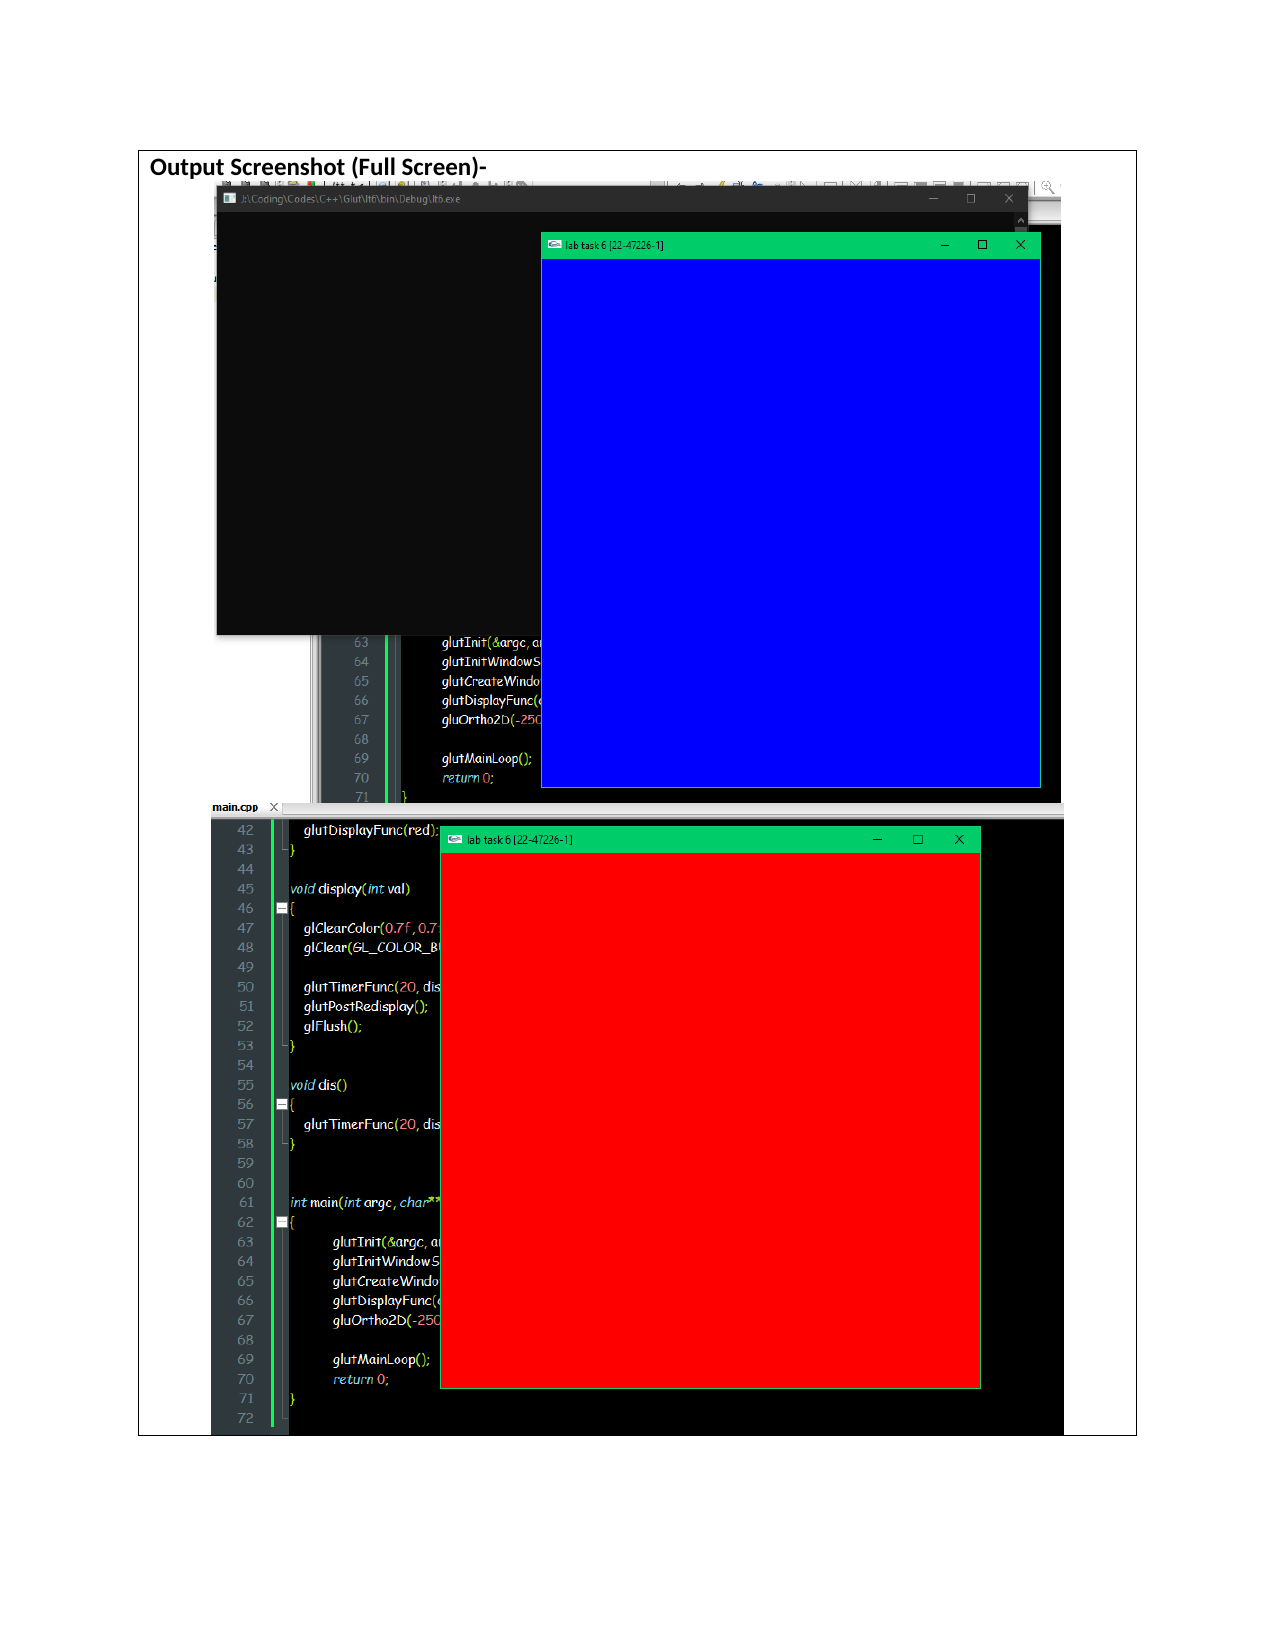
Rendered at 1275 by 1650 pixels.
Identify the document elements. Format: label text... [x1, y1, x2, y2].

table_cell Output Screenshot (Full Screen)- [139, 151, 1136, 1435]
picture [211, 181, 1064, 1435]
